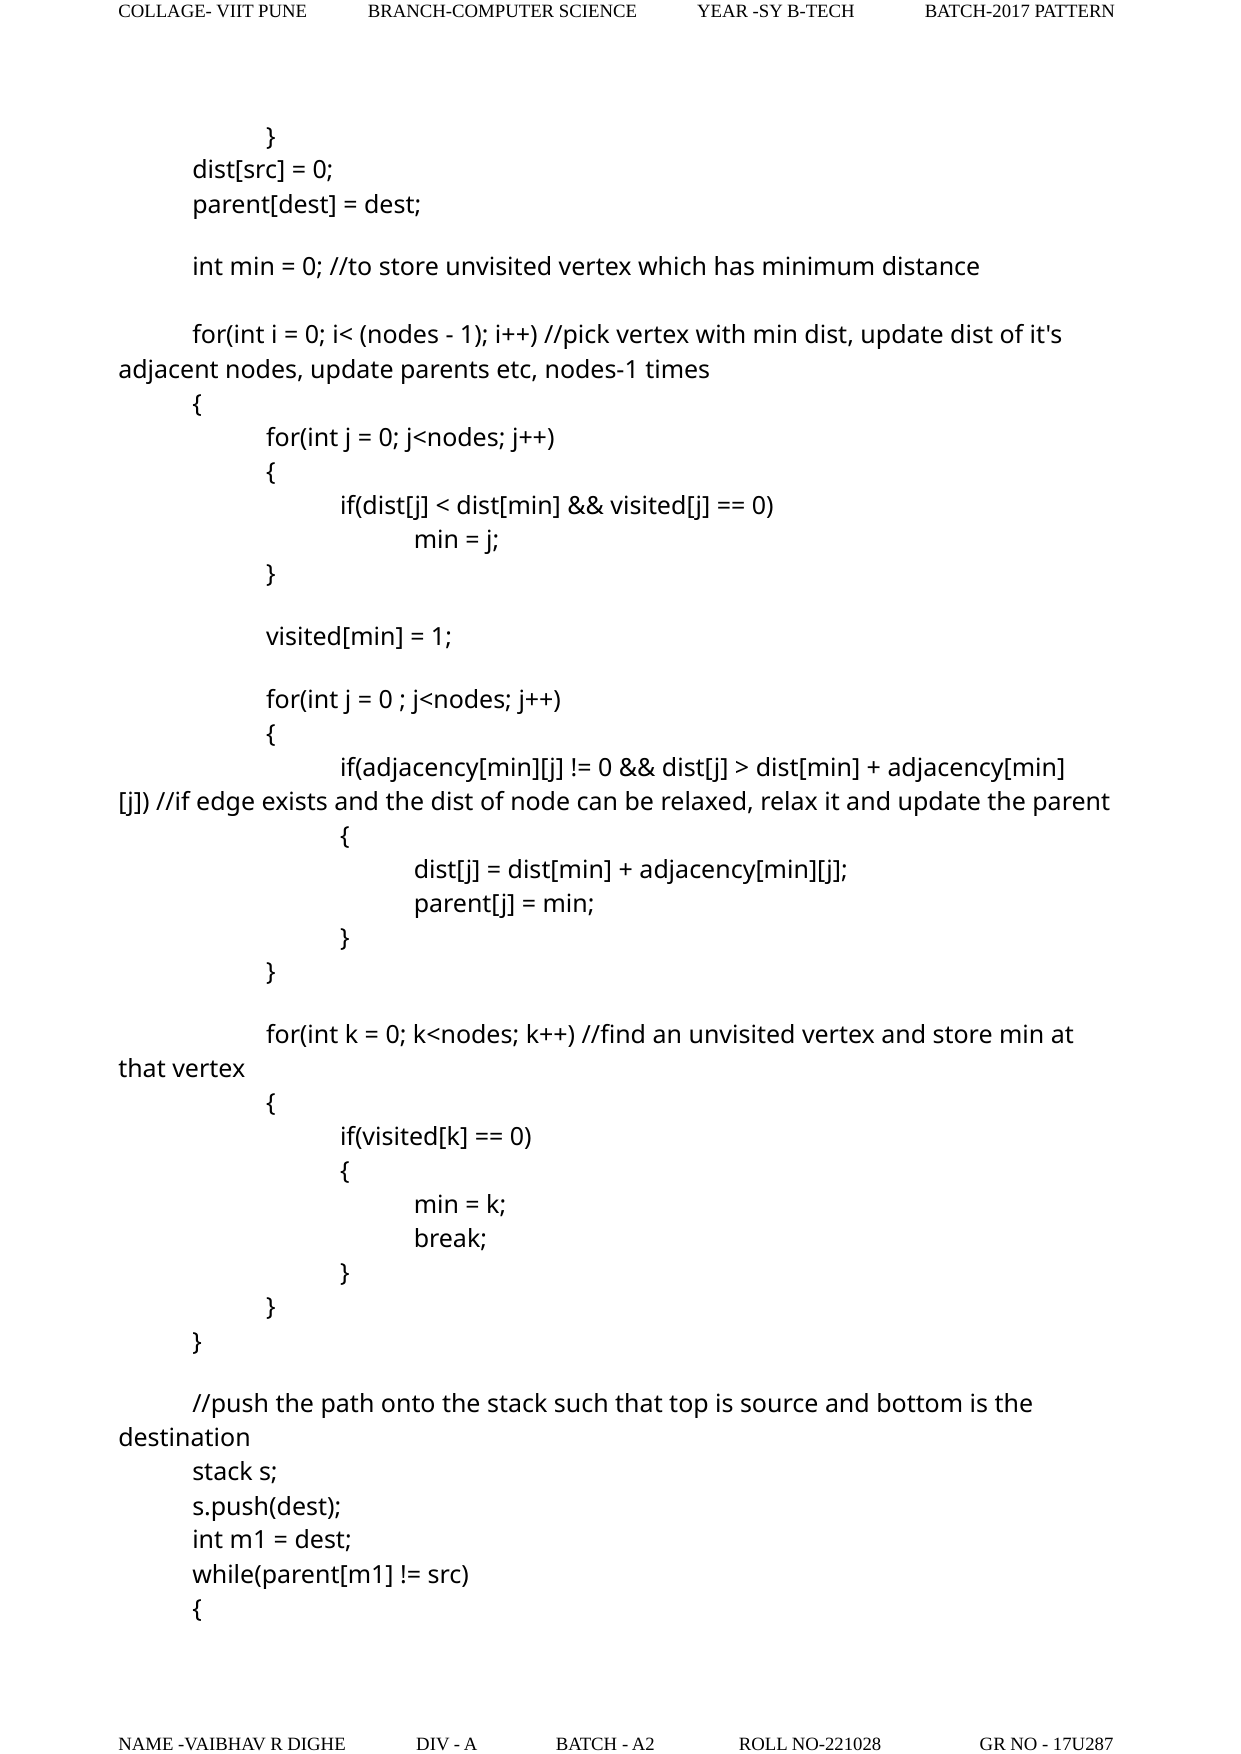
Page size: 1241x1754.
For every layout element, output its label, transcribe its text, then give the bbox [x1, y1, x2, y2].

text for(int j = 0 ; j<nodes; j++) [118, 681, 1122, 715]
text { [118, 715, 1122, 749]
text { [118, 1085, 1122, 1119]
text dist[src] = 0; [118, 152, 1122, 186]
text int m1 = dest; [118, 1522, 1122, 1556]
text dist[j] = dist[min] + adjacency[min][j]; [118, 852, 1122, 886]
text for(int i = 0; i< (nodes - 1); i++) //pick vertex with min dist, update dist of it's adjacent nodes, update parents etc, nodes-1 times [118, 317, 1122, 385]
text for(int j = 0; j<nodes; j++) [118, 419, 1122, 453]
text } [118, 1255, 1122, 1289]
text min = j; [118, 522, 1122, 556]
text parent[j] = min; [118, 886, 1122, 920]
text } [118, 920, 1122, 954]
text int min = 0; //to store unvisited vertex which has minimum distance [118, 249, 1122, 283]
text } [118, 556, 1122, 590]
text s.push(dest); [118, 1488, 1122, 1522]
text } [118, 954, 1122, 988]
text { [118, 1590, 1122, 1624]
text visited[min] = 1; [118, 618, 1122, 652]
text if(adjacency[min][j] != 0 && dist[j] > dist[min] + adjacency[min][j]) //if edge exists and the dist of node can be relaxed, relax it and update the parent [118, 749, 1122, 817]
text break; [118, 1221, 1122, 1255]
text } [118, 118, 1122, 152]
text stack s; [118, 1454, 1122, 1488]
text for(int k = 0; k<nodes; k++) //find an unvisited vertex and store min at that vertex [118, 1017, 1122, 1085]
text while(parent[m1] != src) [118, 1556, 1122, 1590]
text { [118, 453, 1122, 487]
text //push the path onto the stack such that top is source and bottom is the destination [118, 1386, 1122, 1454]
text if(dist[j] < dist[min] && visited[j] == 0) [118, 487, 1122, 522]
text } [118, 1289, 1122, 1323]
text { [118, 385, 1122, 419]
text parent[dest] = dest; [118, 186, 1122, 220]
text } [118, 1323, 1122, 1357]
text { [118, 1153, 1122, 1187]
text min = k; [118, 1187, 1122, 1221]
text { [118, 817, 1122, 852]
text if(visited[k] == 0) [118, 1119, 1122, 1153]
